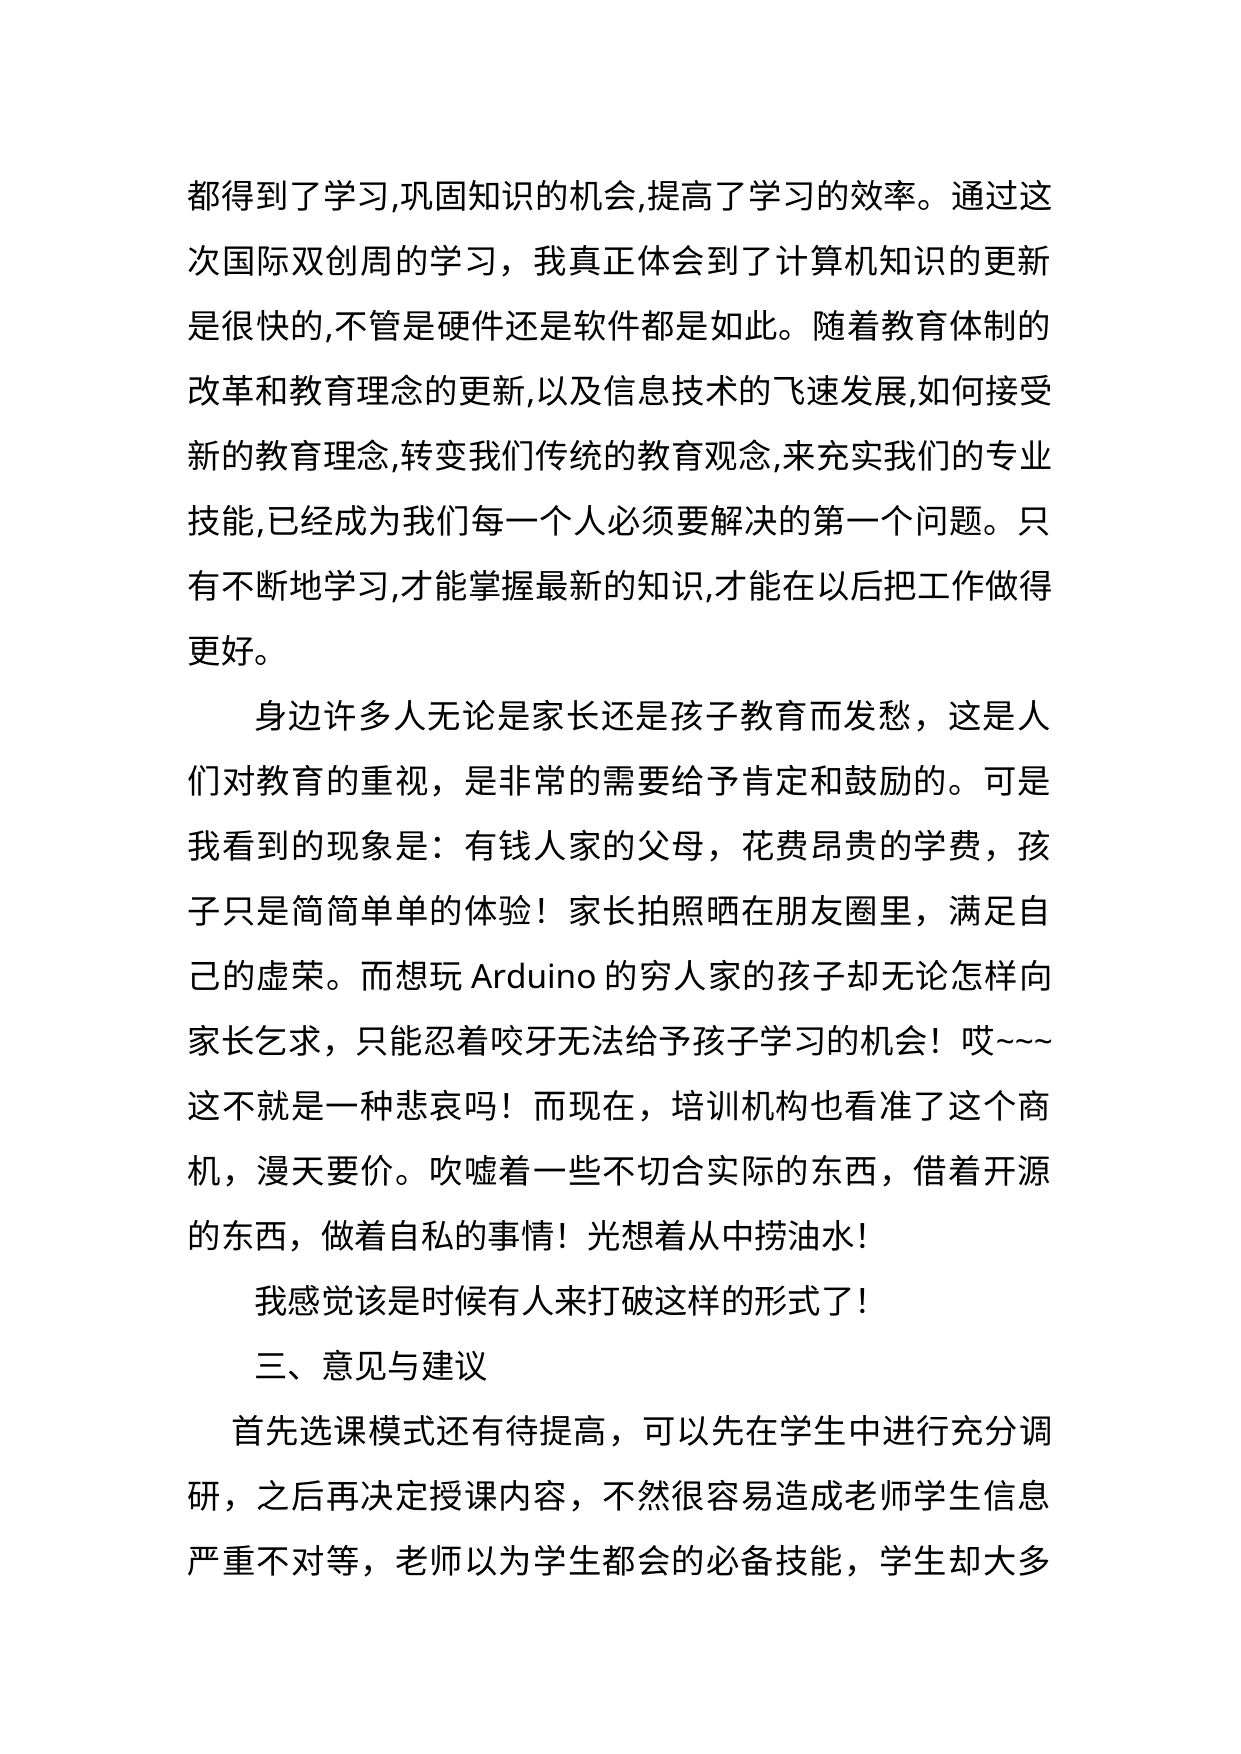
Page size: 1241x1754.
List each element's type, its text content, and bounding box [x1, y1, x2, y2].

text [187, 162, 1053, 682]
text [187, 1397, 1053, 1592]
text 三、意见与建议 [187, 1332, 1053, 1397]
text 我感觉该是时候有人来打破这样的形式了！ [187, 1267, 1053, 1332]
text 身边许多人无论是家长还是孩子教育而发愁，这是人们对教育的重视，是非常的需要给予肯定和鼓励的。可是我看到的现象是：有钱人家的父母，花费昂贵的学费，孩子只是简简单单的体验！家长拍照晒在朋友圈里，满足自己的虚荣。而想玩Arduino的穷人家的孩子却无论怎样向家长乞求，只能忍着咬牙无法给予孩子学习的机会！哎~~~这不就是一种悲哀吗！而现在，培训机构也看准了这个商机，漫天要价。吹嘘着一些不切合实际的东西，借着开源的东西，做着自私的事情！光想着从中捞油水！ [187, 682, 1053, 1267]
